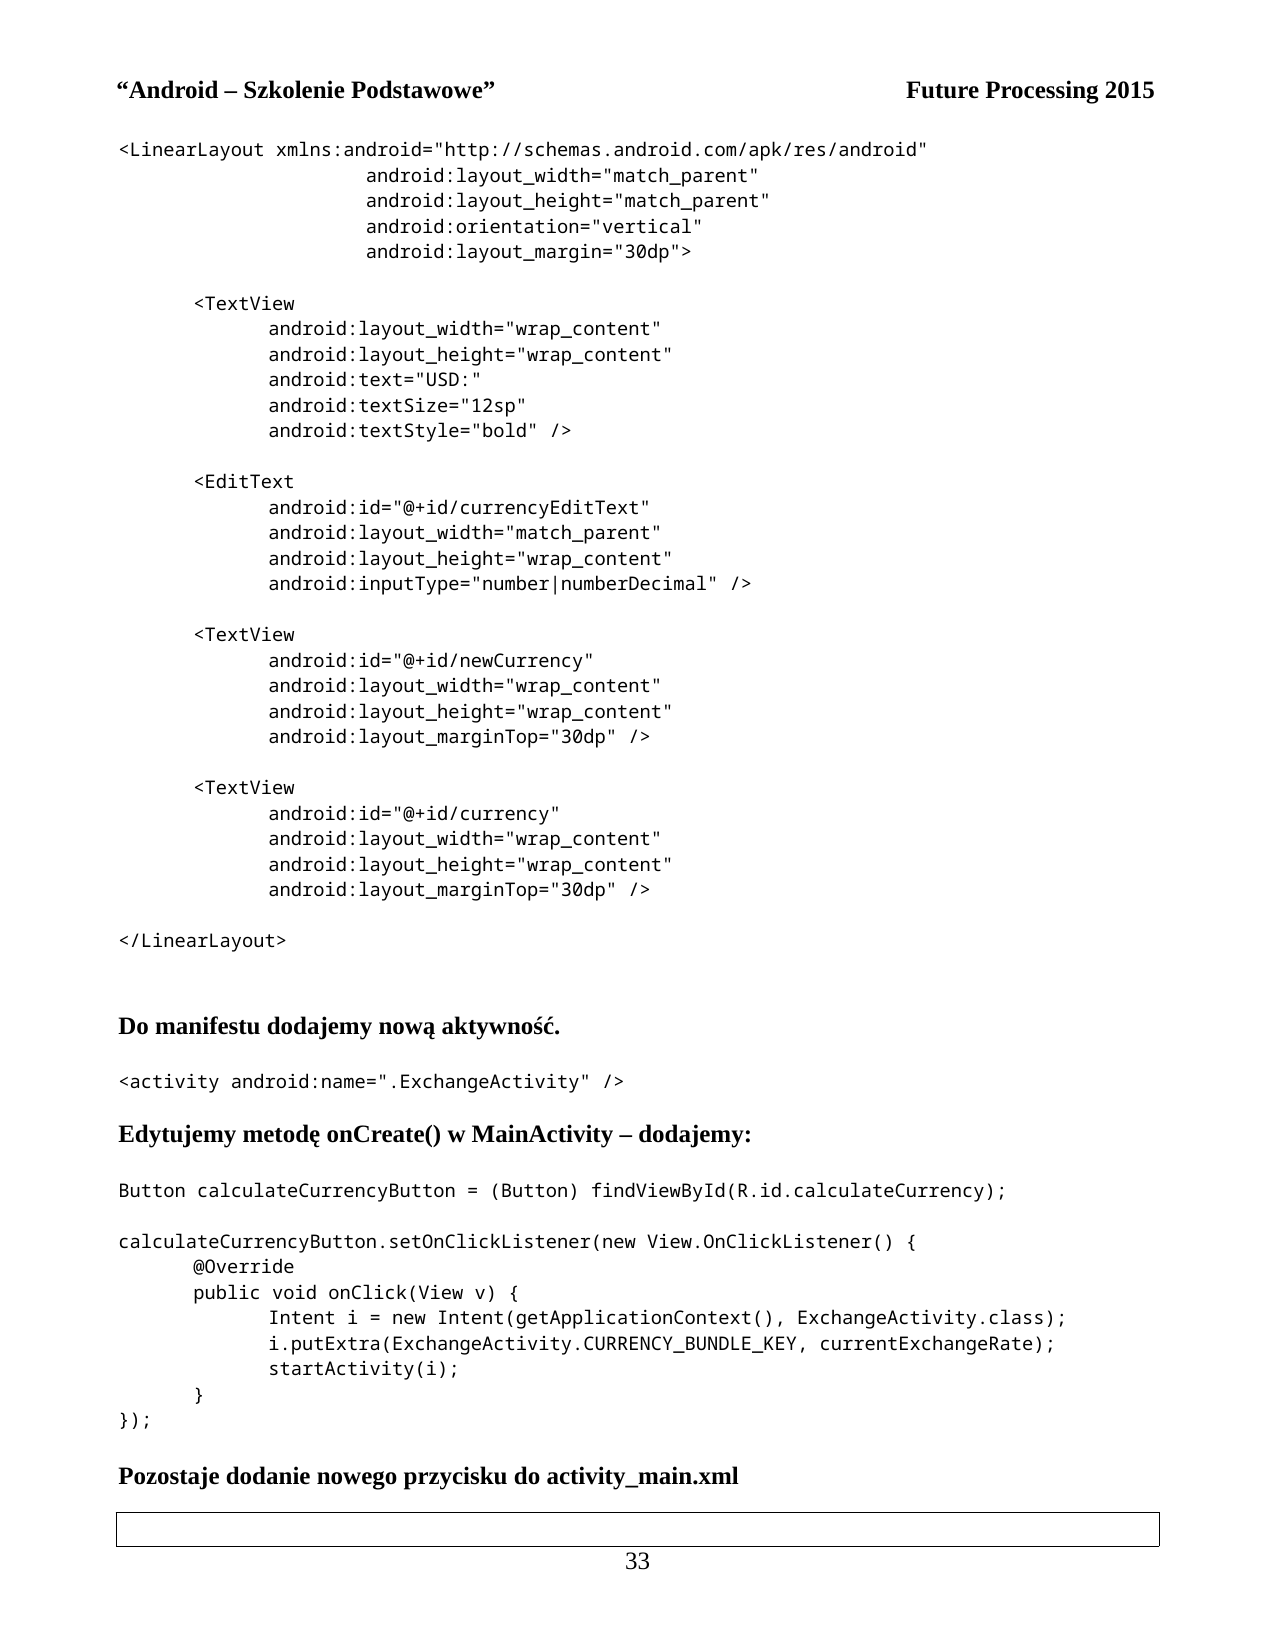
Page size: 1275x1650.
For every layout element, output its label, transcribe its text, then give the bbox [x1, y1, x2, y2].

text android:textSize="12sp" [118, 392, 1157, 417]
text calculateCurrencyButton.setOnClickListener(new View.OnClickListener() { [118, 1228, 1157, 1253]
text public void onClick(View v) { [118, 1279, 1157, 1304]
text android:layout_height="match_parent" [118, 188, 1157, 213]
text android:id="@+id/currencyEditText" [118, 494, 1157, 519]
text Pozostaje dodanie nowego przycisku do activity_main.xml [118, 1461, 1157, 1489]
text android:layout_height="wrap_content" [118, 698, 1157, 724]
text android:layout_height="wrap_content" [118, 545, 1157, 571]
text }); [118, 1407, 1157, 1432]
text android:id="@+id/newCurrency" [118, 647, 1157, 673]
text android:layout_width="wrap_content" [118, 315, 1157, 341]
text <EditText [118, 468, 1157, 494]
text Intent i = new Intent(getApplicationContext(), ExchangeActivity.class); [118, 1304, 1157, 1330]
text i.putExtra(ExchangeActivity.CURRENCY_BUNDLE_KEY, currentExchangeRate); [118, 1330, 1157, 1356]
text android:orientation="vertical" [118, 213, 1157, 239]
text Button calculateCurrencyButton = (Button) findViewById(R.id.calculateCurrency); [118, 1177, 1157, 1202]
text android:layout_margin="30dp"> [118, 239, 1157, 264]
text <activity android:name=".ExchangeActivity" /> [118, 1068, 1157, 1094]
text <TextView [118, 290, 1157, 315]
text android:layout_marginTop="30dp" /> [118, 877, 1157, 902]
text @Override [118, 1253, 1157, 1279]
text </LinearLayout> [118, 928, 1157, 953]
text android:layout_height="wrap_content" [118, 341, 1157, 366]
text Do manifestu dodajemy nową aktywność. [118, 1011, 1157, 1039]
text android:layout_marginTop="30dp" /> [118, 724, 1157, 749]
text startActivity(i); [118, 1356, 1157, 1381]
text android:layout_width="match_parent" [118, 519, 1157, 545]
text <TextView [118, 622, 1157, 647]
text <LinearLayout xmlns:android="http://schemas.android.com/apk/res/android" [118, 137, 1157, 162]
text android:id="@+id/currency" [118, 800, 1157, 826]
text android:textStyle="bold" /> [118, 417, 1157, 443]
text Edytujemy metodę onCreate() w MainActivity – dodajemy: [118, 1119, 1157, 1148]
text } [118, 1381, 1157, 1407]
text android:layout_width="wrap_content" [118, 673, 1157, 698]
text android:layout_width="wrap_content" [118, 826, 1157, 851]
text android:text="USD:" [118, 366, 1157, 392]
text <TextView [118, 775, 1157, 800]
text android:layout_height="wrap_content" [118, 851, 1157, 877]
text android:inputType="number|numberDecimal" /> [118, 571, 1157, 596]
text android:layout_width="match_parent" [118, 162, 1157, 188]
